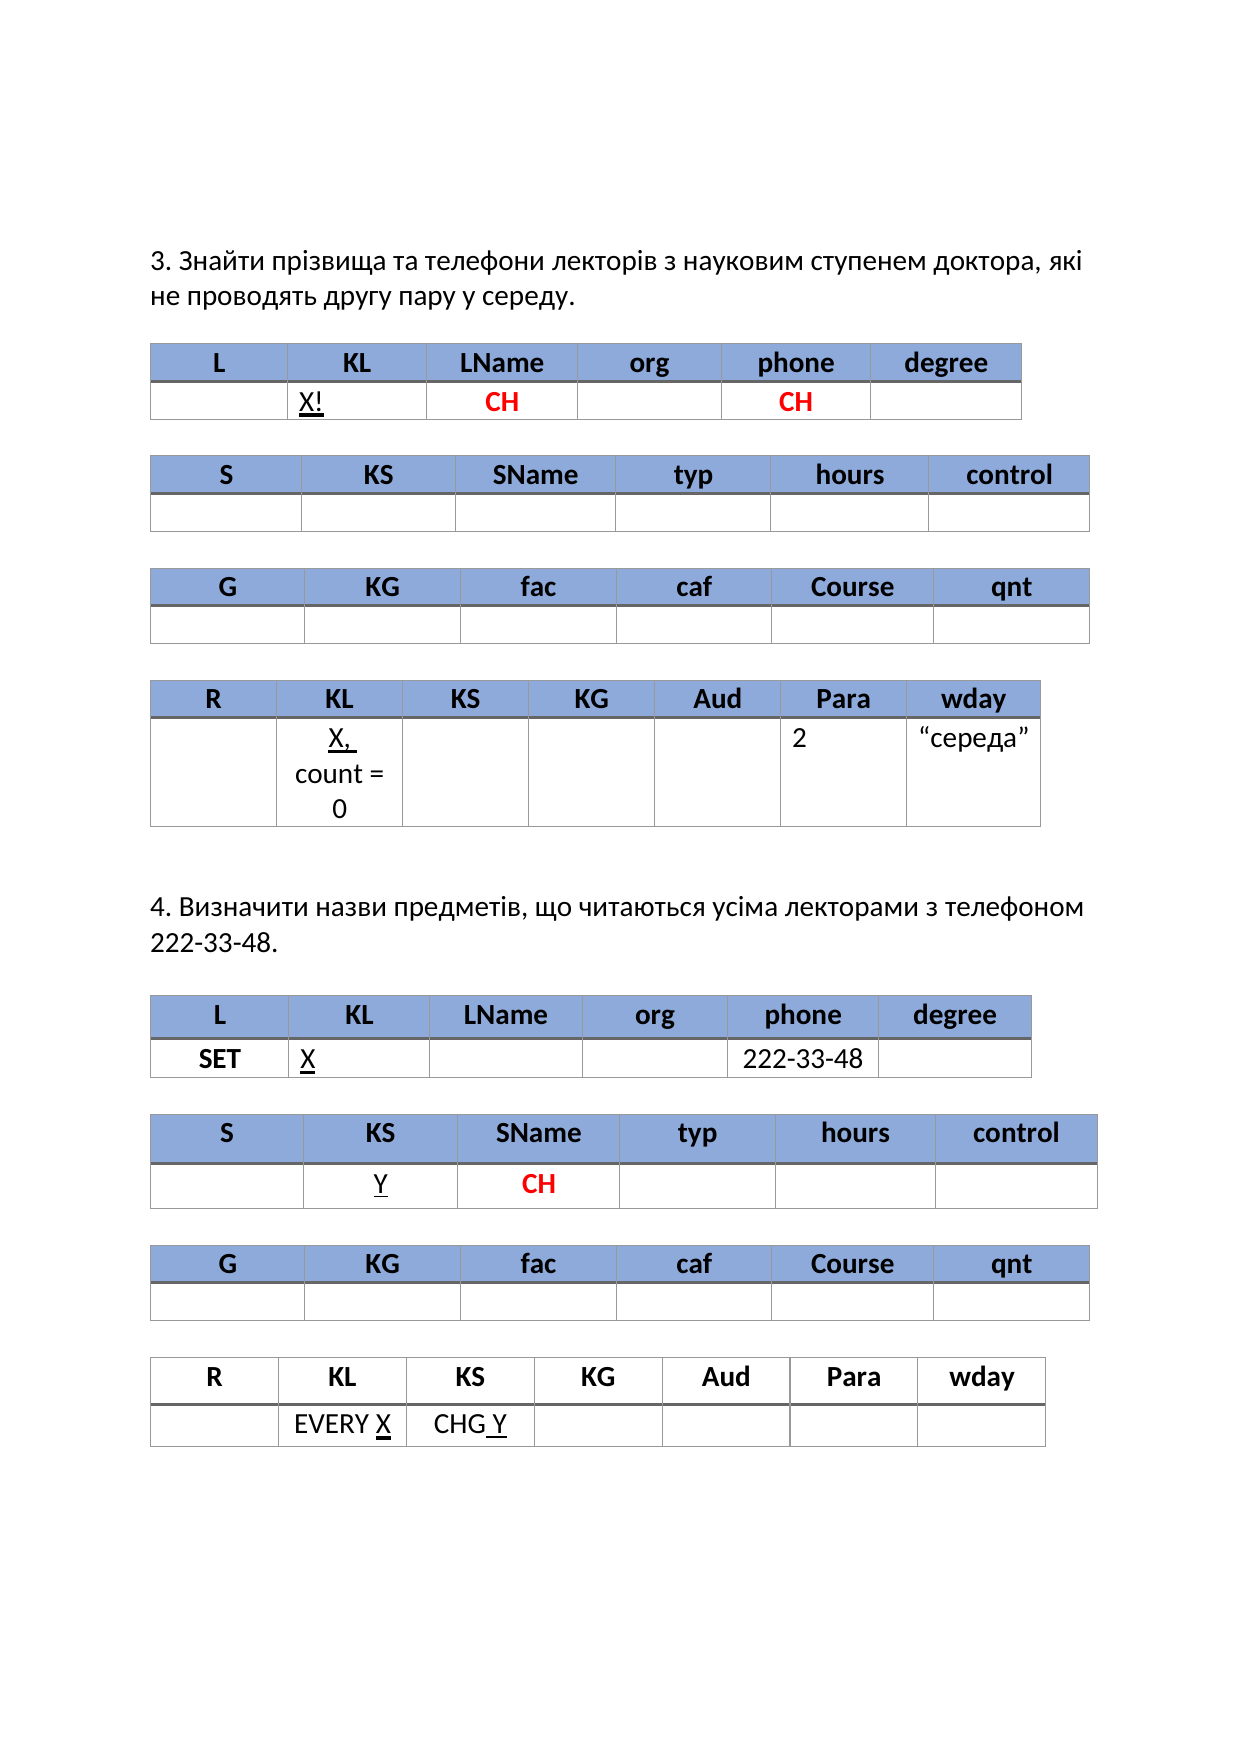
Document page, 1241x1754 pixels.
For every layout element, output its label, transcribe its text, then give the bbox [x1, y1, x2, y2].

table_header L [151, 996, 288, 1037]
table_header typ [616, 456, 770, 492]
table_header R [151, 681, 276, 716]
table_cell [934, 607, 1089, 643]
table_cell [151, 1406, 278, 1446]
table_cell [918, 1406, 1045, 1446]
table_cell [616, 495, 770, 531]
table_header SName [458, 1115, 619, 1162]
table_cell [578, 383, 721, 419]
table_header KL [288, 344, 426, 380]
table_cell [151, 1165, 303, 1208]
table_cell [936, 1165, 1097, 1208]
table_cell “середа” [907, 719, 1040, 826]
table_header Aud [663, 1358, 789, 1402]
table_cell [535, 1406, 662, 1446]
table_cell [302, 495, 455, 531]
table_header LName [427, 344, 577, 380]
table_cell [617, 1284, 771, 1320]
table_header KS [302, 456, 455, 492]
table_header phone [728, 996, 878, 1037]
table_header LName [430, 996, 582, 1037]
table_cell [151, 1284, 304, 1320]
table_cell [430, 1040, 582, 1077]
table_header control [929, 456, 1089, 492]
table_header degree [879, 996, 1031, 1037]
table_header degree [871, 344, 1021, 380]
table_header wday [918, 1358, 1045, 1402]
table_cell [772, 1284, 933, 1320]
text 3. Знайти прізвища та телефони лекторів з науковим ступенем доктора, які не проводять другу пару у середу. [150, 242, 1090, 313]
table_header KL [289, 996, 429, 1037]
table_cell Х, count = 0 [277, 719, 402, 826]
table_cell [151, 719, 276, 826]
table_header hours [776, 1115, 935, 1162]
table_header KS [403, 681, 528, 716]
table_cell 222-33-48 [728, 1040, 878, 1077]
table_cell [871, 383, 1021, 419]
table_cell [655, 719, 780, 826]
table_cell CH [722, 383, 870, 419]
table_cell [929, 495, 1089, 531]
table_cell Y [304, 1165, 457, 1208]
table_header hours [771, 456, 928, 492]
table_header control [936, 1115, 1097, 1162]
table_header Para [781, 681, 906, 716]
table_header Course [772, 569, 933, 604]
table_header Aud [655, 681, 780, 716]
table_cell [461, 1284, 616, 1320]
table_header G [151, 569, 304, 604]
table_header G [151, 1246, 304, 1281]
table_header KL [277, 681, 402, 716]
table_cell X [289, 1040, 429, 1077]
table_header caf [617, 1246, 771, 1281]
table_cell [305, 1284, 460, 1320]
table_header fac [461, 569, 616, 604]
table_cell [771, 495, 928, 531]
table_cell 2 [781, 719, 906, 826]
table_cell CH [427, 383, 577, 419]
table_header KG [305, 569, 460, 604]
table_cell [617, 607, 771, 643]
table_header caf [617, 569, 771, 604]
table_cell [879, 1040, 1031, 1077]
table_header KG [535, 1358, 662, 1402]
table_header KG [305, 1246, 460, 1281]
table_header fac [461, 1246, 616, 1281]
table_cell X! [288, 383, 426, 419]
table_header wday [907, 681, 1040, 716]
table_header KG [529, 681, 654, 716]
table_cell [151, 607, 304, 643]
table_header qnt [934, 569, 1089, 604]
table_cell [151, 383, 287, 419]
table_cell CH [458, 1165, 619, 1208]
table_header org [578, 344, 721, 380]
table_header KL [279, 1358, 406, 1402]
table_cell EVERY X [279, 1406, 406, 1446]
table_cell [791, 1406, 917, 1446]
table_header Para [791, 1358, 917, 1402]
table_header L [151, 344, 287, 380]
table_cell [620, 1165, 775, 1208]
table_cell [583, 1040, 727, 1077]
table_cell [151, 495, 301, 531]
table_cell [663, 1406, 789, 1446]
table_header phone [722, 344, 870, 380]
table_cell [403, 719, 528, 826]
table_cell CHG Y [407, 1406, 534, 1446]
table_header R [151, 1358, 278, 1402]
table_header org [583, 996, 727, 1037]
table_cell [529, 719, 654, 826]
text 4. Визначити назви предметів, що читаються усіма лекторами з телефоном 222-33-48. [150, 888, 1090, 959]
table_header SName [456, 456, 615, 492]
table_cell [772, 607, 933, 643]
table_header qnt [934, 1246, 1089, 1281]
table_header KS [407, 1358, 534, 1402]
table_header S [151, 456, 301, 492]
table_cell [305, 607, 460, 643]
table_header Course [772, 1246, 933, 1281]
table_header KS [304, 1115, 457, 1162]
table_cell [461, 607, 616, 643]
table_cell [934, 1284, 1089, 1320]
table_cell SET [151, 1040, 288, 1077]
table_cell [456, 495, 615, 531]
table_cell [776, 1165, 935, 1208]
table_header S [151, 1115, 303, 1162]
table_header typ [620, 1115, 775, 1162]
